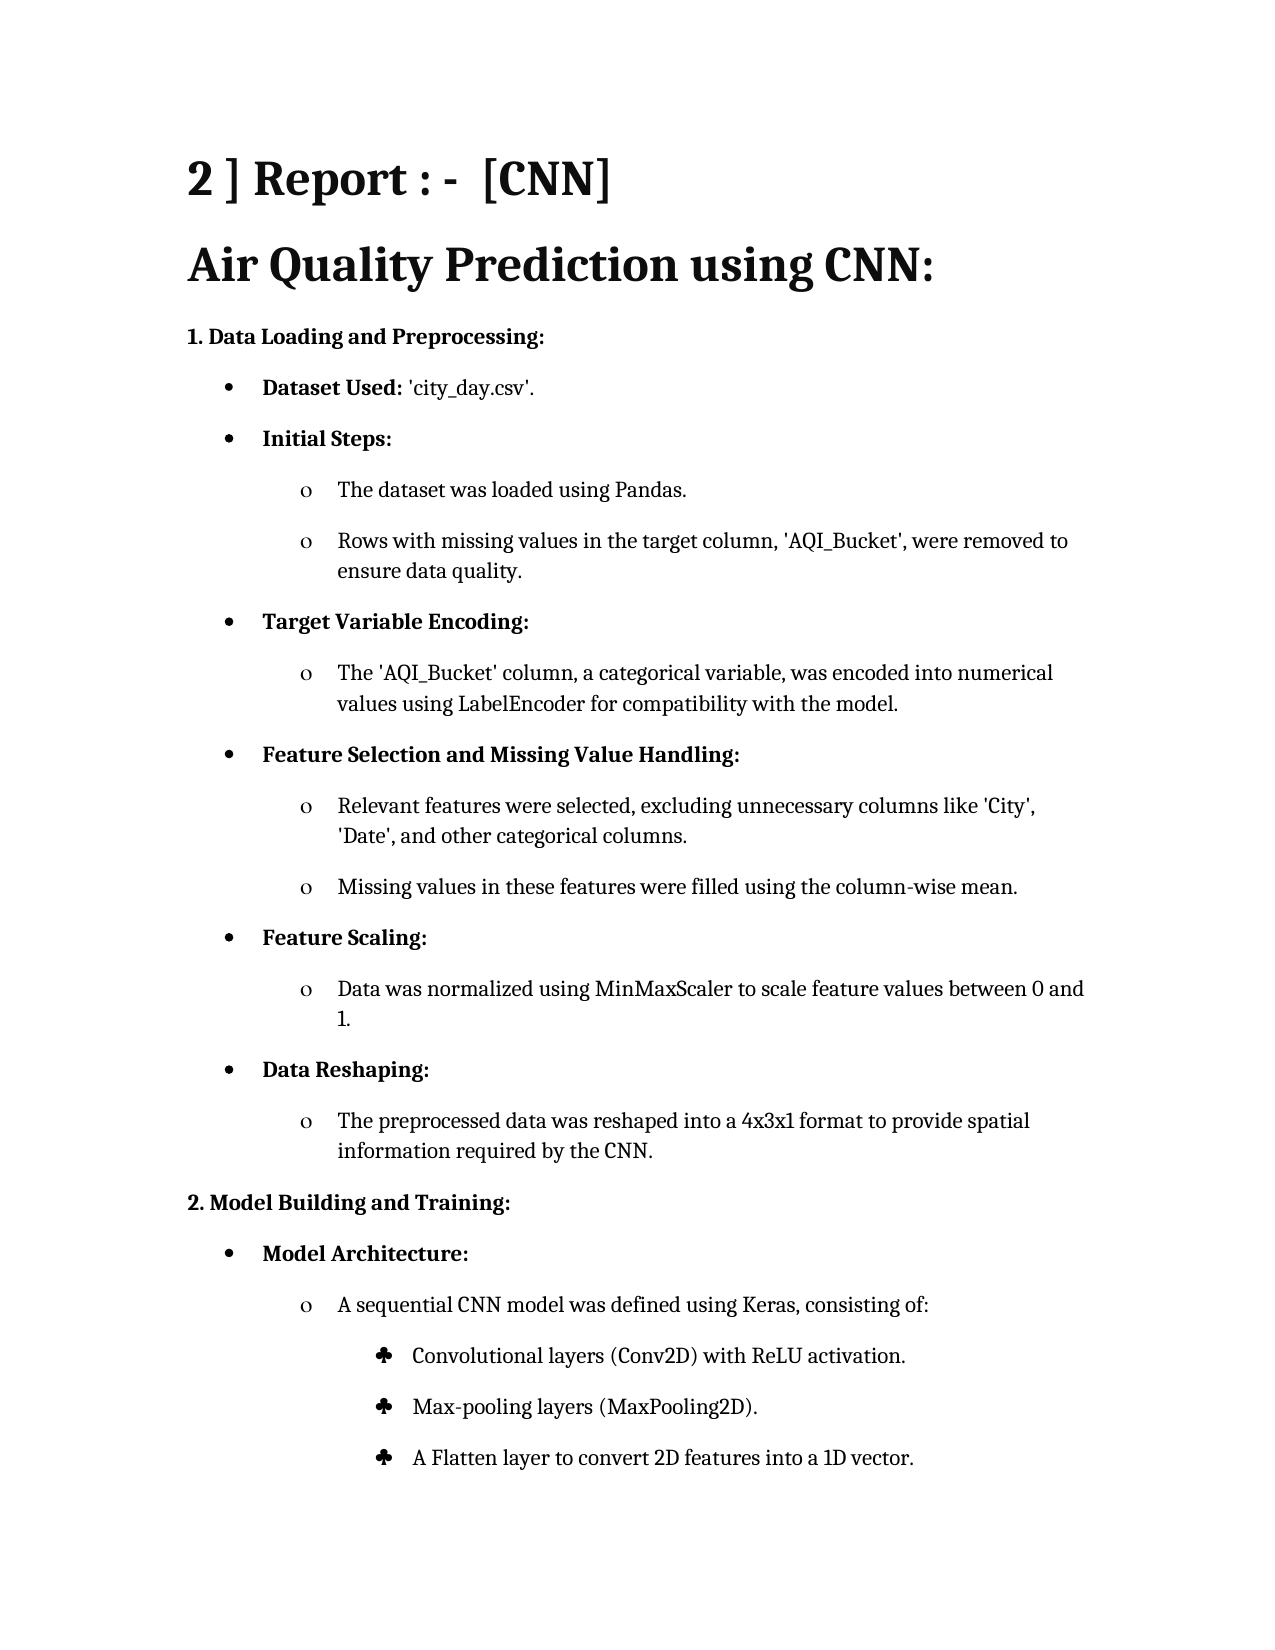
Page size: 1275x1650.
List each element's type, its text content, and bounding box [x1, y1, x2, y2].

list The 'AQI_Bucket' column, a categorical variable, was encoded into numerical values using LabelEncoder for compatibility with the model. [300, 660, 1087, 717]
list Feature Selection and Missing Value Handling: [225, 741, 1087, 768]
list The preprocessed data was reshaped into a 4x3x1 format to provide spatial information required by the CNN. [300, 1108, 1087, 1165]
list Max-pooling layers (MaxPooling2D). [375, 1393, 1087, 1420]
list The dataset was loaded using Pandas. [300, 477, 1087, 503]
text 2 ] Report : - [CNN] [187, 150, 1087, 207]
list A sequential CNN model was defined using Keras, consisting of: [300, 1291, 1087, 1318]
text Air Quality Prediction using CNN: [187, 237, 1087, 294]
list Dataset Used: 'city_day.csv'. [225, 375, 1087, 401]
list Rows with missing values in the target column, 'AQI_Bucket', were removed to ensure data quality. [300, 528, 1087, 584]
list Feature Scaling: [225, 925, 1087, 951]
list Model Architecture: [225, 1240, 1087, 1267]
list Data Reshaping: [225, 1057, 1087, 1083]
list Relevant features were selected, excluding unnecessary columns like 'City', 'Date', and other categorical columns. [300, 792, 1087, 849]
text 2. Model Building and Training: [187, 1189, 1087, 1216]
text 1. Data Loading and Preprocessing: [187, 324, 1087, 350]
list Initial Steps: [225, 426, 1087, 452]
list A Flatten layer to convert 2D features into a 1D vector. [375, 1444, 1087, 1471]
list Data was normalized using MinMaxScaler to scale feature values between 0 and 1. [300, 976, 1087, 1032]
list Missing values in these features were filled using the column-wise mean. [300, 874, 1087, 900]
list Convolutional layers (Conv2D) with ReLU activation. [375, 1342, 1087, 1369]
list Target Variable Encoding: [225, 609, 1087, 636]
